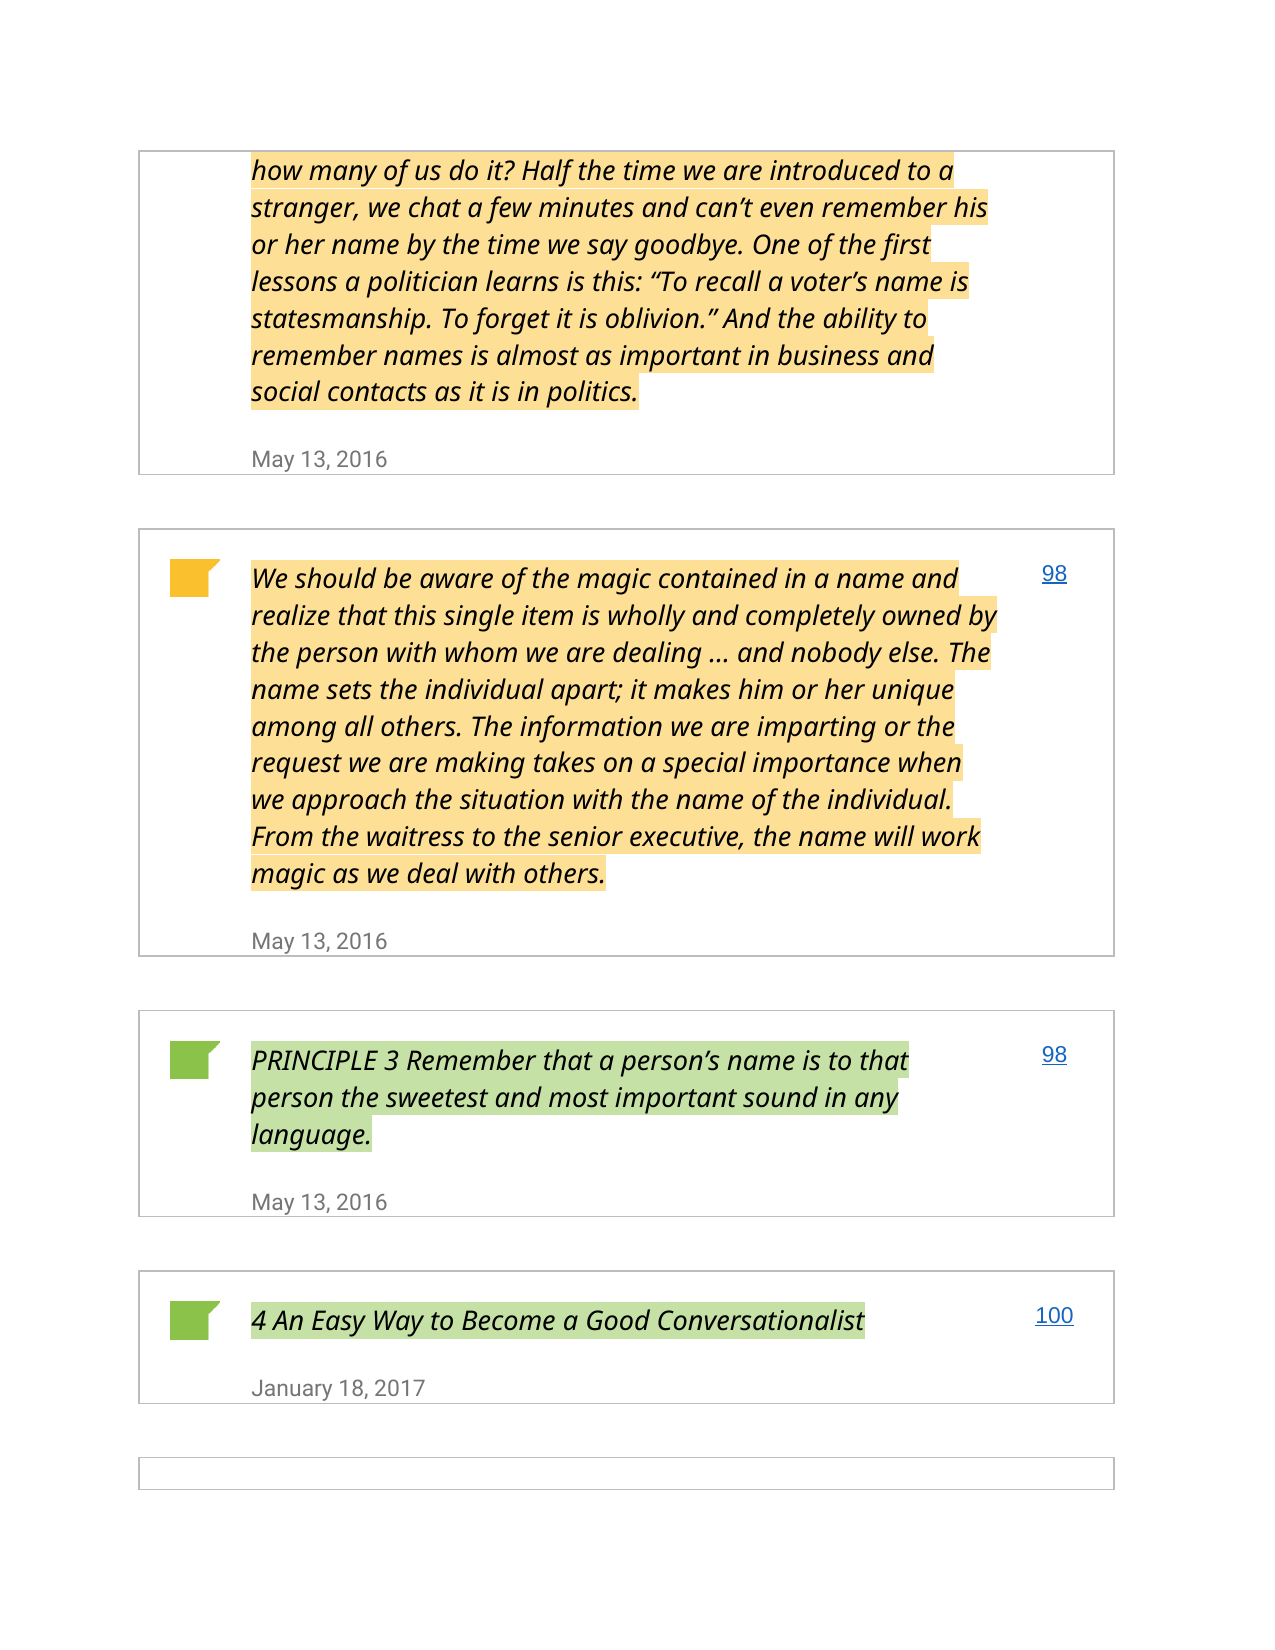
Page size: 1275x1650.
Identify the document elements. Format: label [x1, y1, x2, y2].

picture [170, 1301, 220, 1340]
picture [170, 1041, 220, 1079]
table_header [140, 1458, 1113, 1489]
table_header [140, 1011, 1113, 1216]
picture [170, 559, 220, 597]
table_header [140, 152, 1113, 473]
table_header [140, 1272, 1113, 1403]
table_header [140, 530, 1113, 955]
